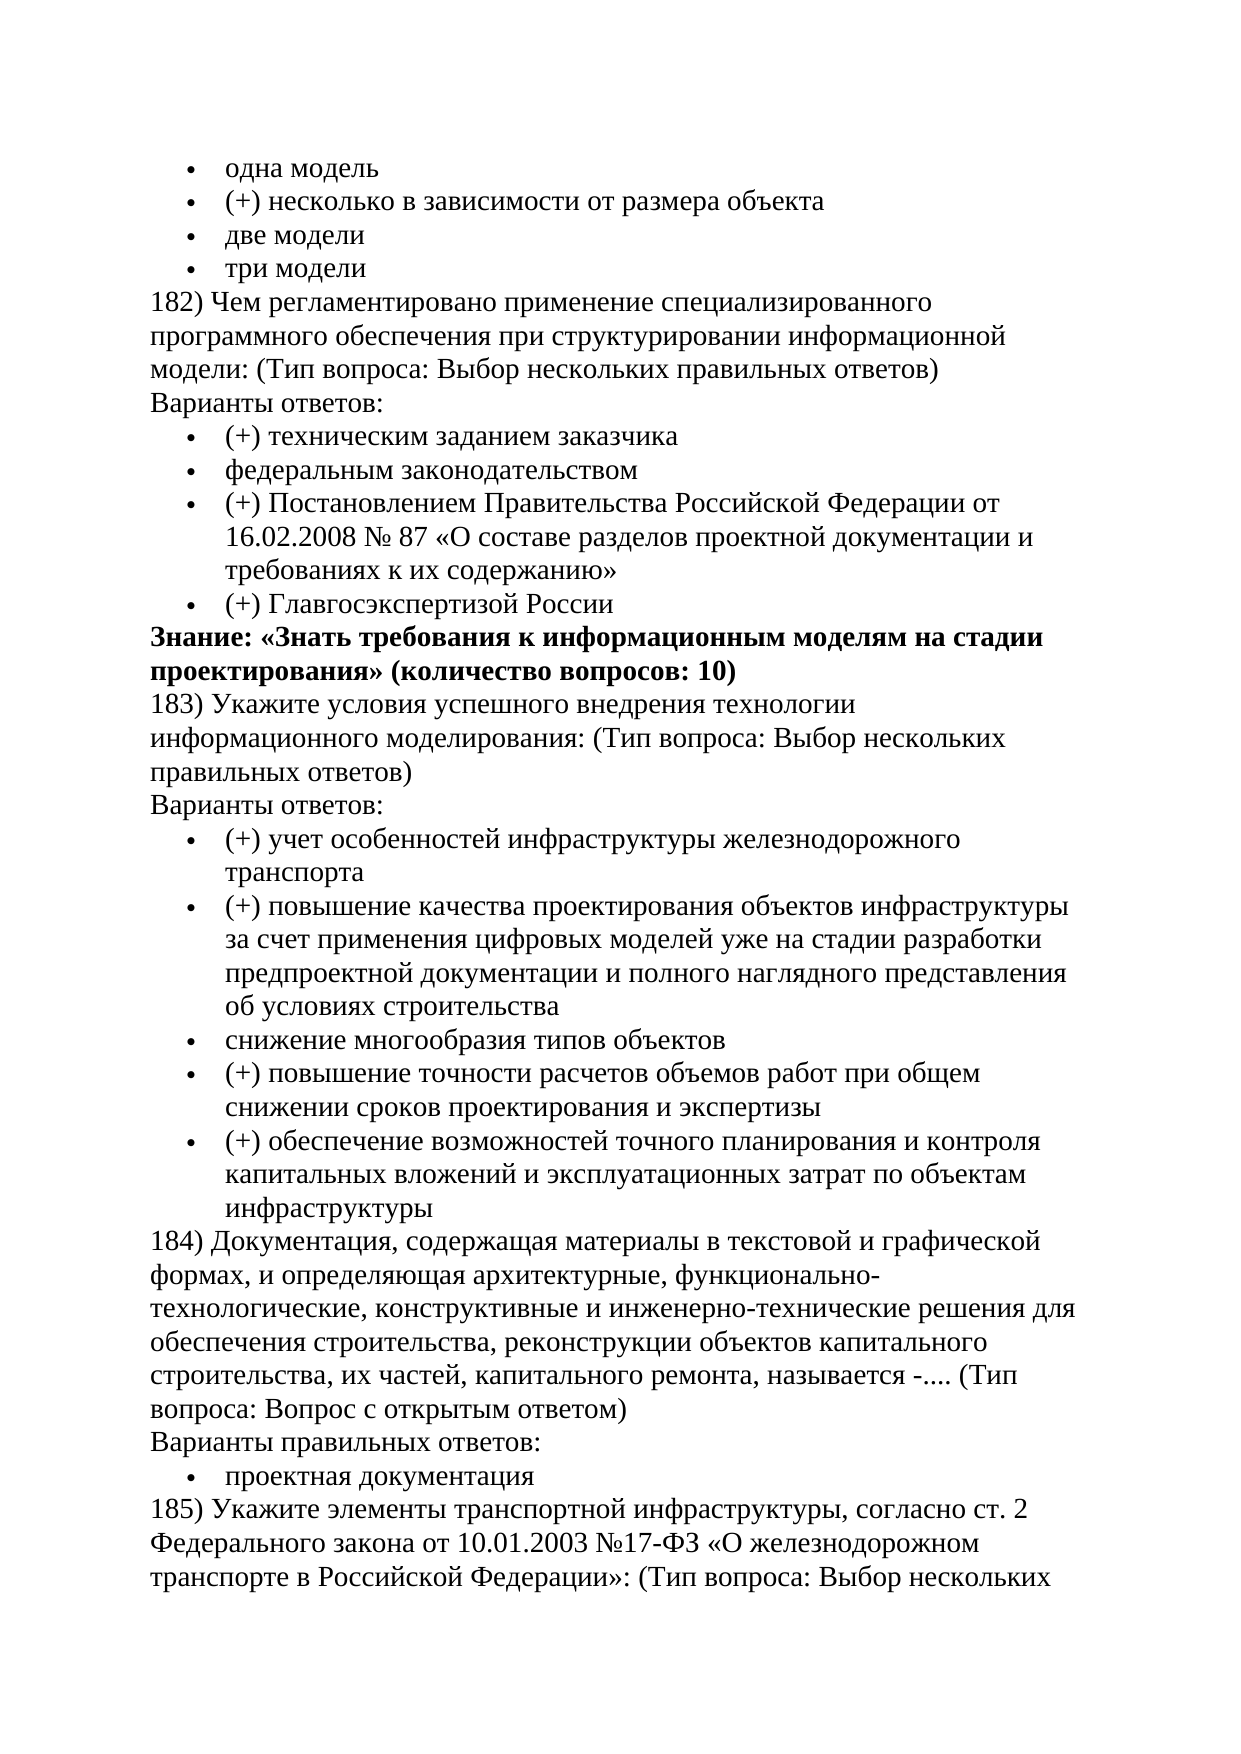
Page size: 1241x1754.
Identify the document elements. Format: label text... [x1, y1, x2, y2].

list проектная документация [187, 1458, 1090, 1492]
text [150, 1492, 1090, 1592]
list (+) техническим заданием заказчика [187, 418, 1090, 452]
list снижение многообразия типов объектов [187, 1022, 1090, 1056]
list (+) обеспечение возможностей точного планирования и контроля капитальных вложений и эксплуатационных затрат по объектам инфраструктуры [187, 1123, 1090, 1223]
list (+) повышение точности расчетов объемов работ при общем снижении сроков проектирования и экспертизы [187, 1056, 1090, 1123]
text Варианты ответов: [150, 385, 1090, 418]
list (+) повышение качества проектирования объектов инфраструктуры за счет применения цифровых моделей уже на стадии разработки предпроектной документации и полного наглядного представления об условиях строительства [187, 888, 1090, 1022]
list федеральным законодательством [187, 452, 1090, 485]
text 183) Укажите условия успешного внедрения технологии информационного моделирования: (Тип вопроса: Выбор нескольких правильных ответов) [150, 687, 1090, 787]
list одна модель [187, 150, 1090, 183]
text Варианты правильных ответов: [150, 1424, 1090, 1458]
text 182) Чем регламентировано применение специализированного программного обеспечения при структурировании информационной модели: (Тип вопроса: Выбор нескольких правильных ответов) [150, 284, 1090, 385]
text Варианты ответов: [150, 787, 1090, 821]
list (+) Главгосэкспертизой России [187, 586, 1090, 619]
list три модели [187, 251, 1090, 284]
list (+) несколько в зависимости от размера объекта [187, 183, 1090, 217]
list (+) Постановлением Правительства Российской Федерации от 16.02.2008 № 87 «О составе разделов проектной документации и требованиях к их содержанию» [187, 485, 1090, 586]
text Знание: «Знать требования к информационным моделям на стадии проектирования» (количество вопросов: 10) [150, 619, 1090, 687]
text 184) Документация, содержащая материалы в текстовой и графической формах, и определяющая архитектурные, функционально-технологические, конструктивные и инженерно-технические решения для обеспечения строительства, реконструкции объектов капитального строительства, их частей, капитального ремонта, называется -.... (Тип вопроса: Вопрос с открытым ответом) [150, 1223, 1090, 1424]
list (+) учет особенностей инфраструктуры железнодорожного транспорта [187, 821, 1090, 888]
list две модели [187, 217, 1090, 251]
